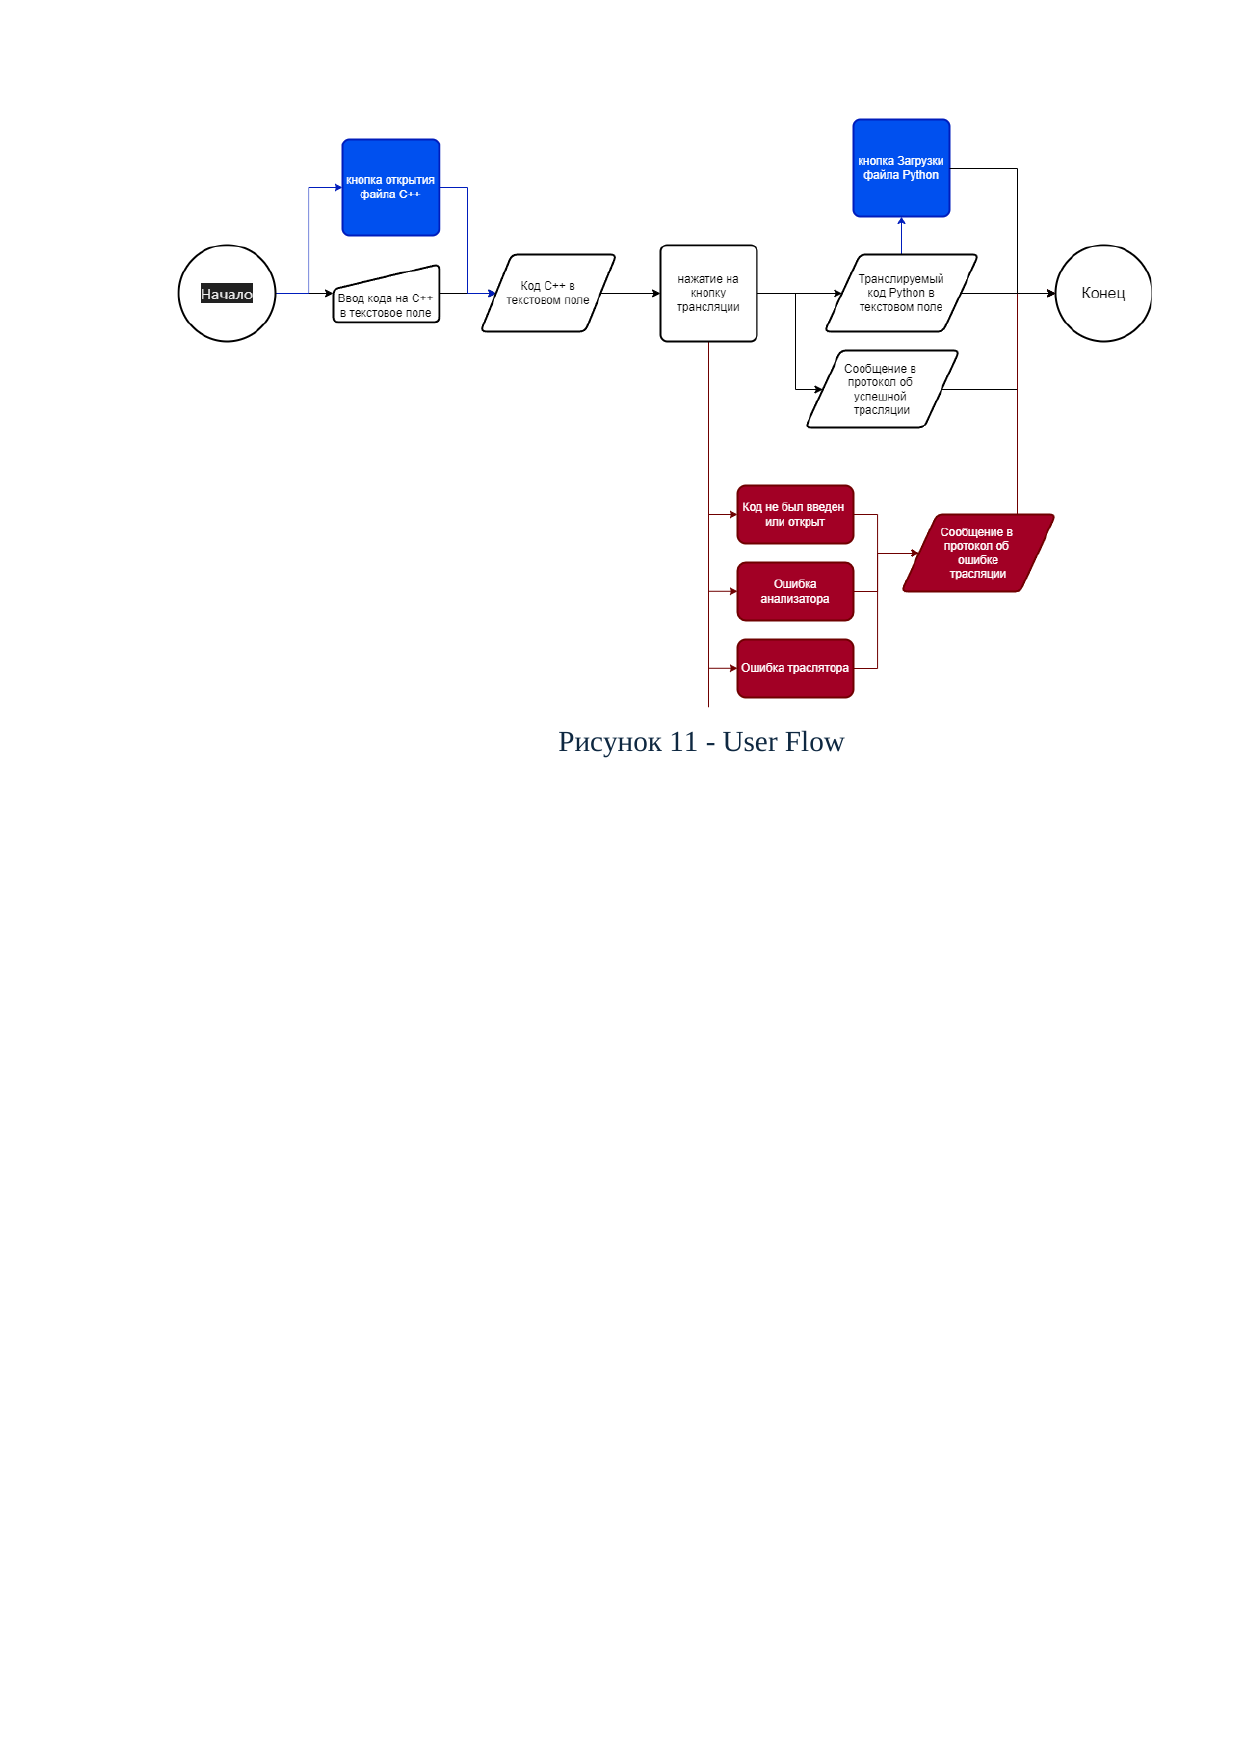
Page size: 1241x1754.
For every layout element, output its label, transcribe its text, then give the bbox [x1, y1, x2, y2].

text Рисунок 11 - User Flow [177, 724, 1152, 758]
picture [177, 118, 1152, 708]
